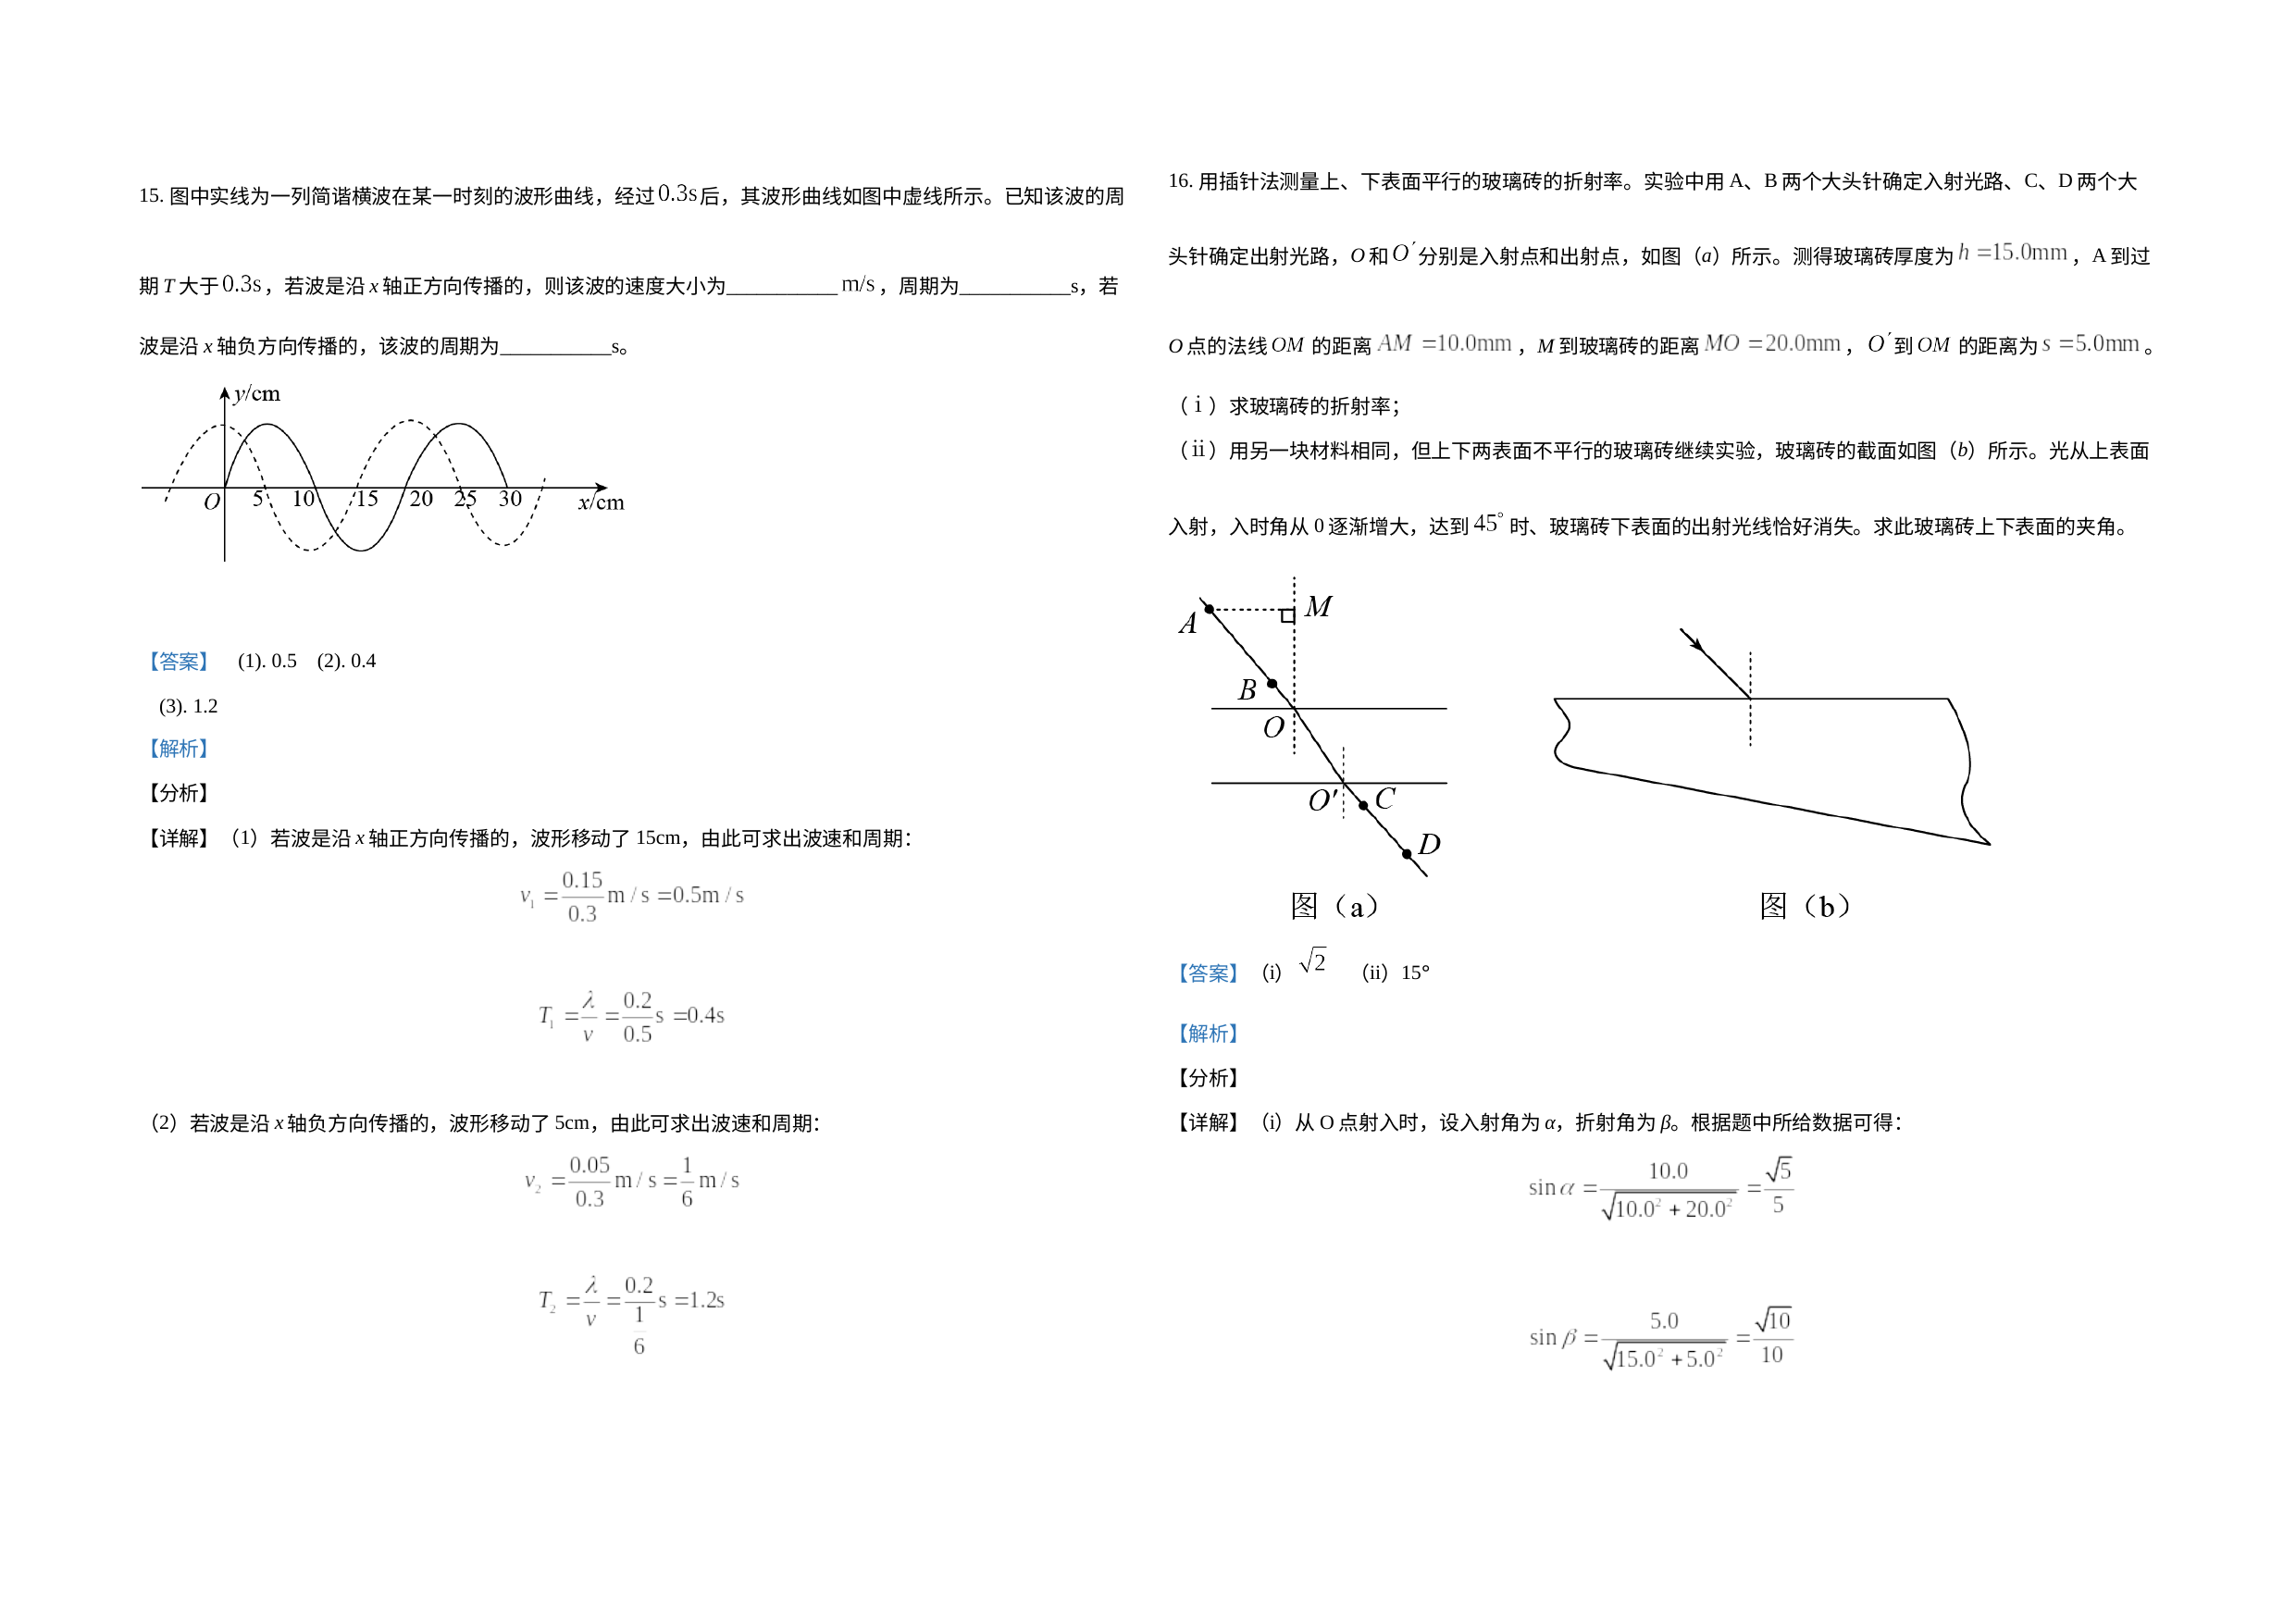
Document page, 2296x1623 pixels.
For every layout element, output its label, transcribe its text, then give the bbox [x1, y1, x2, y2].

picture [1168, 569, 2002, 924]
text （ⅱ）用另一块材料相同，但上下两表面不平行的玻璃砖继续实验，玻璃砖的截面如图（b）所示。光从上表面入射，入时角从0逐渐增大，达到时、玻璃砖下表面的出射光线恰好消失。求此玻璃砖上下表面的夹角。 [1168, 435, 2156, 555]
text （ⅰ）求玻璃砖的折射率； [1168, 390, 2156, 420]
text 【分析】 [1168, 1061, 2156, 1092]
text 【答案】 (1). 0.5 (2). 0.4 (3). 1.2 [139, 646, 1127, 721]
text 【答案】（i） （ii）15° [1168, 942, 2156, 1002]
text 15. 图中实线为一列简谐横波在某一时刻的波形曲线，经过后，其波形曲线如图中虚线所示。已知该波的周期T大于，若波是沿x轴正方向传播的，则该波的速度大小为___________，周期为___________s，若波是沿x轴负方向传播的，该波的周期为___________s。 [139, 165, 1127, 360]
text 【分析】 [139, 777, 1127, 807]
text 【解析】 [139, 733, 1127, 762]
picture [139, 375, 635, 569]
text 16. 用插针法测量上、下表面平行的玻璃砖的折射率。实验中用A、B两个大头针确定入射光路、C、D两个大头针确定出射光路，O和分别是入射点和出射点，如图（a）所示。测得玻璃砖厚度为，A到过O点的法线的距离，M到玻璃砖的距离，到的距离为。 [1168, 165, 2156, 376]
text 【解析】 [1168, 1017, 2156, 1047]
text 【详解】（i）从O点射入时，设入射角为α，折射角为β。根据题中所给数据可得： [1168, 1107, 2156, 1136]
text （2）若波是沿x轴负方向传播的，波形移动了5cm，由此可求出波速和周期： [139, 1108, 1127, 1137]
text 【详解】（1）若波是沿x轴正方向传播的，波形移动了15cm，由此可求出波速和周期： [139, 822, 1127, 852]
